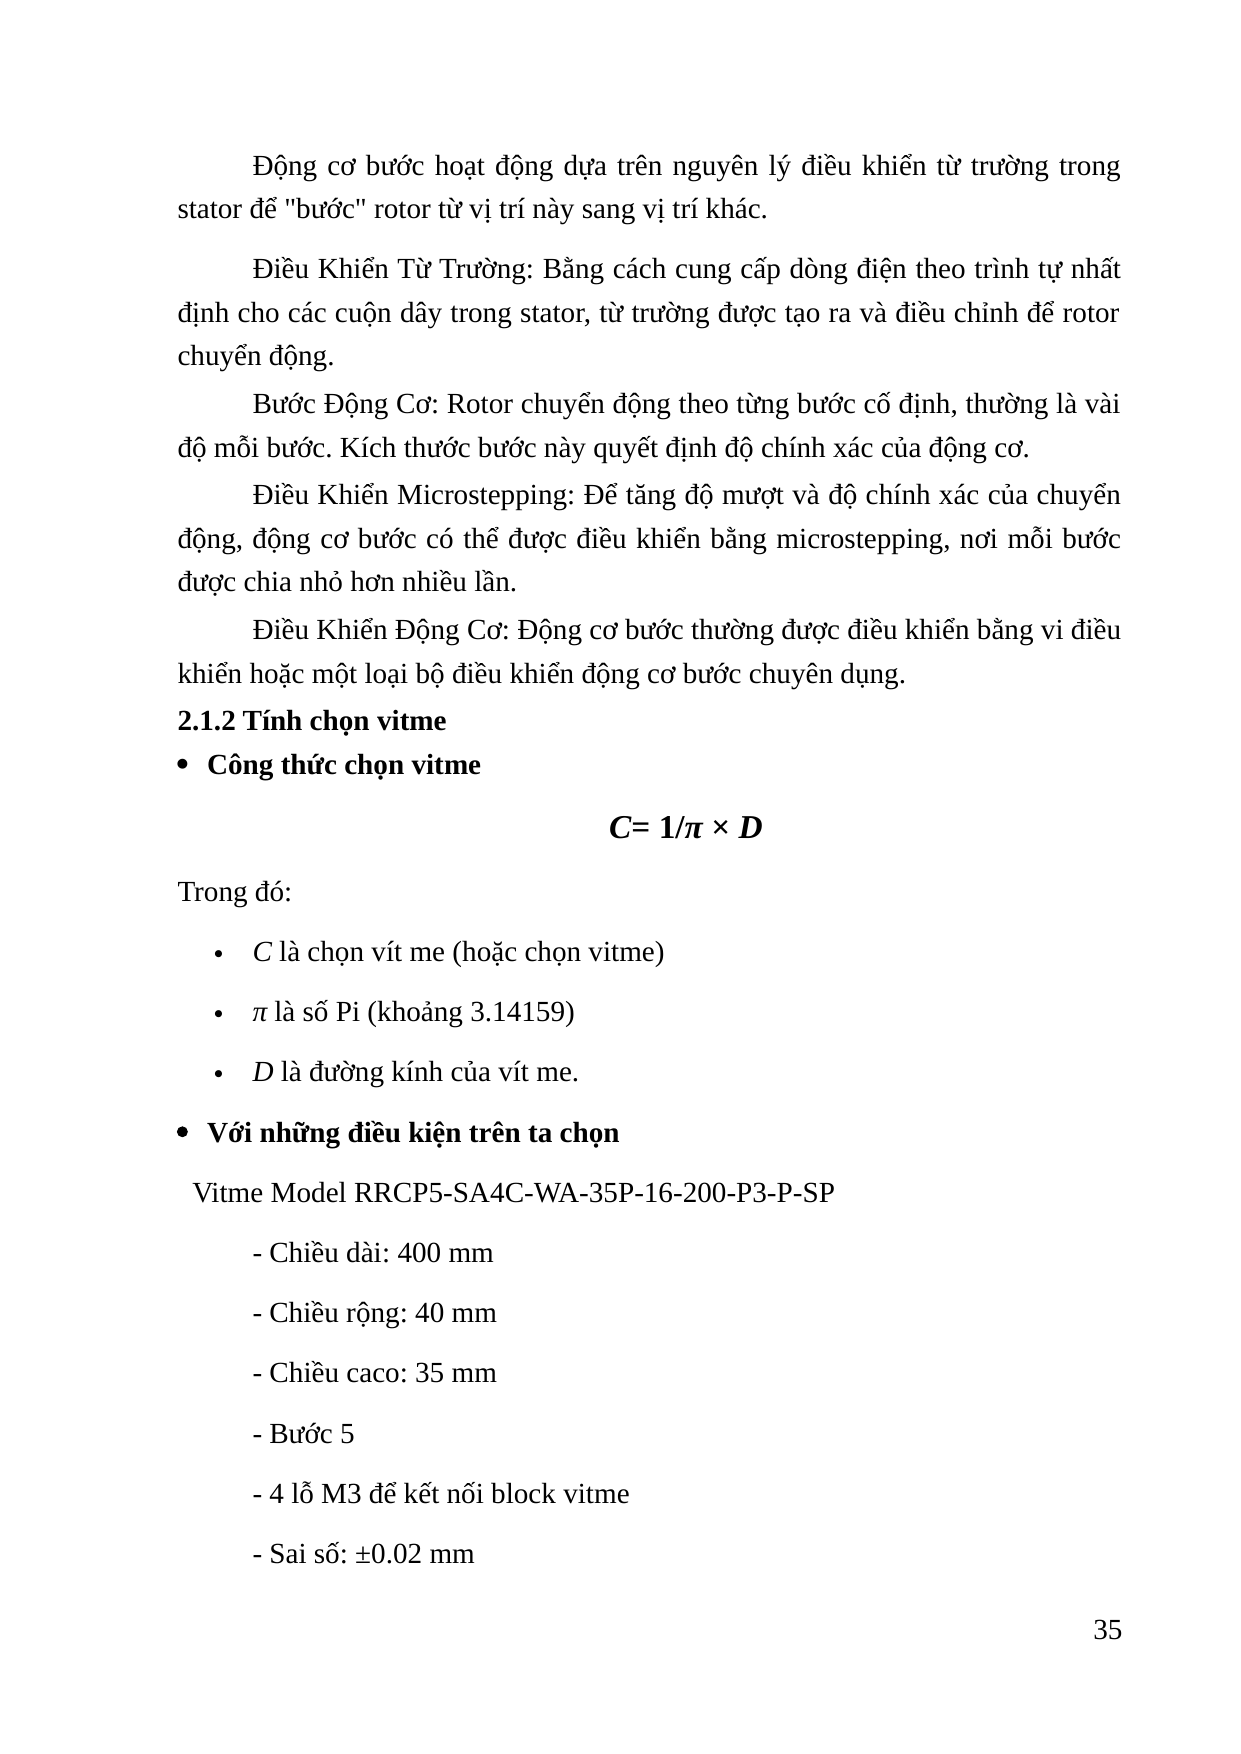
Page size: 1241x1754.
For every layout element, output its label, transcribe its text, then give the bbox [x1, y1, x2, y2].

subtitle Điều Khiển Từ Trường: Bằng cách cung cấp dòng điện theo trình tự nhất định cho các cuộn dây trong stator, từ trường được tạo ra và điều chỉnh để rotor chuyển động. [177, 251, 1122, 372]
list D là đường kính của vít me. [215, 1054, 1122, 1088]
list π là số Pi (khoảng 3.14159) [215, 994, 1122, 1028]
text - Sai số: ±0.02 mm [177, 1536, 1122, 1570]
list Công thức chọn vitme [177, 747, 1122, 781]
text Động cơ bước hoạt động dựa trên nguyên lý điều khiển từ trường trong stator để "bước" rotor từ vị trí này sang vị trí khác. [177, 148, 1122, 225]
subtitle Điều Khiển Microstepping: Để tăng độ mượt và độ chính xác của chuyển động, động cơ bước có thể được điều khiển bằng microstepping, nơi mỗi bước được chia nhỏ hơn nhiều lần. [177, 477, 1122, 598]
text - Bước 5 [177, 1416, 1122, 1449]
subtitle Bước Động Cơ: Rotor chuyển động theo từng bước cố định, thường là vài độ mỗi bước. Kích thước bước này quyết định độ chính xác của động cơ. [177, 386, 1122, 463]
text Vitme Model RRCP5-SA4C-WA-35P-16-200-P3-P-SP [192, 1175, 1122, 1208]
subtitle Điều Khiển Động Cơ: Động cơ bước thường được điều khiển bằng vi điều khiển hoặc một loại bộ điều khiển động cơ bước chuyên dụng. [177, 612, 1122, 689]
text - Chiều caco: 35 mm [177, 1356, 1122, 1389]
text C= 1/π ​× D [177, 807, 1122, 846]
text - 4 lỗ M3 để kết nối block vitme [177, 1476, 1122, 1509]
text - Chiều rộng: 40 mm [177, 1295, 1122, 1329]
list C là chọn vít me (hoặc chọn vitme) [215, 934, 1122, 968]
subtitle 2.1.2 Tính chọn vitme [177, 703, 1122, 737]
list Với những điều kiện trên ta chọn [177, 1115, 1122, 1148]
text - Chiều dài: 400 mm [177, 1235, 1122, 1269]
text Trong đó: [177, 874, 1122, 907]
